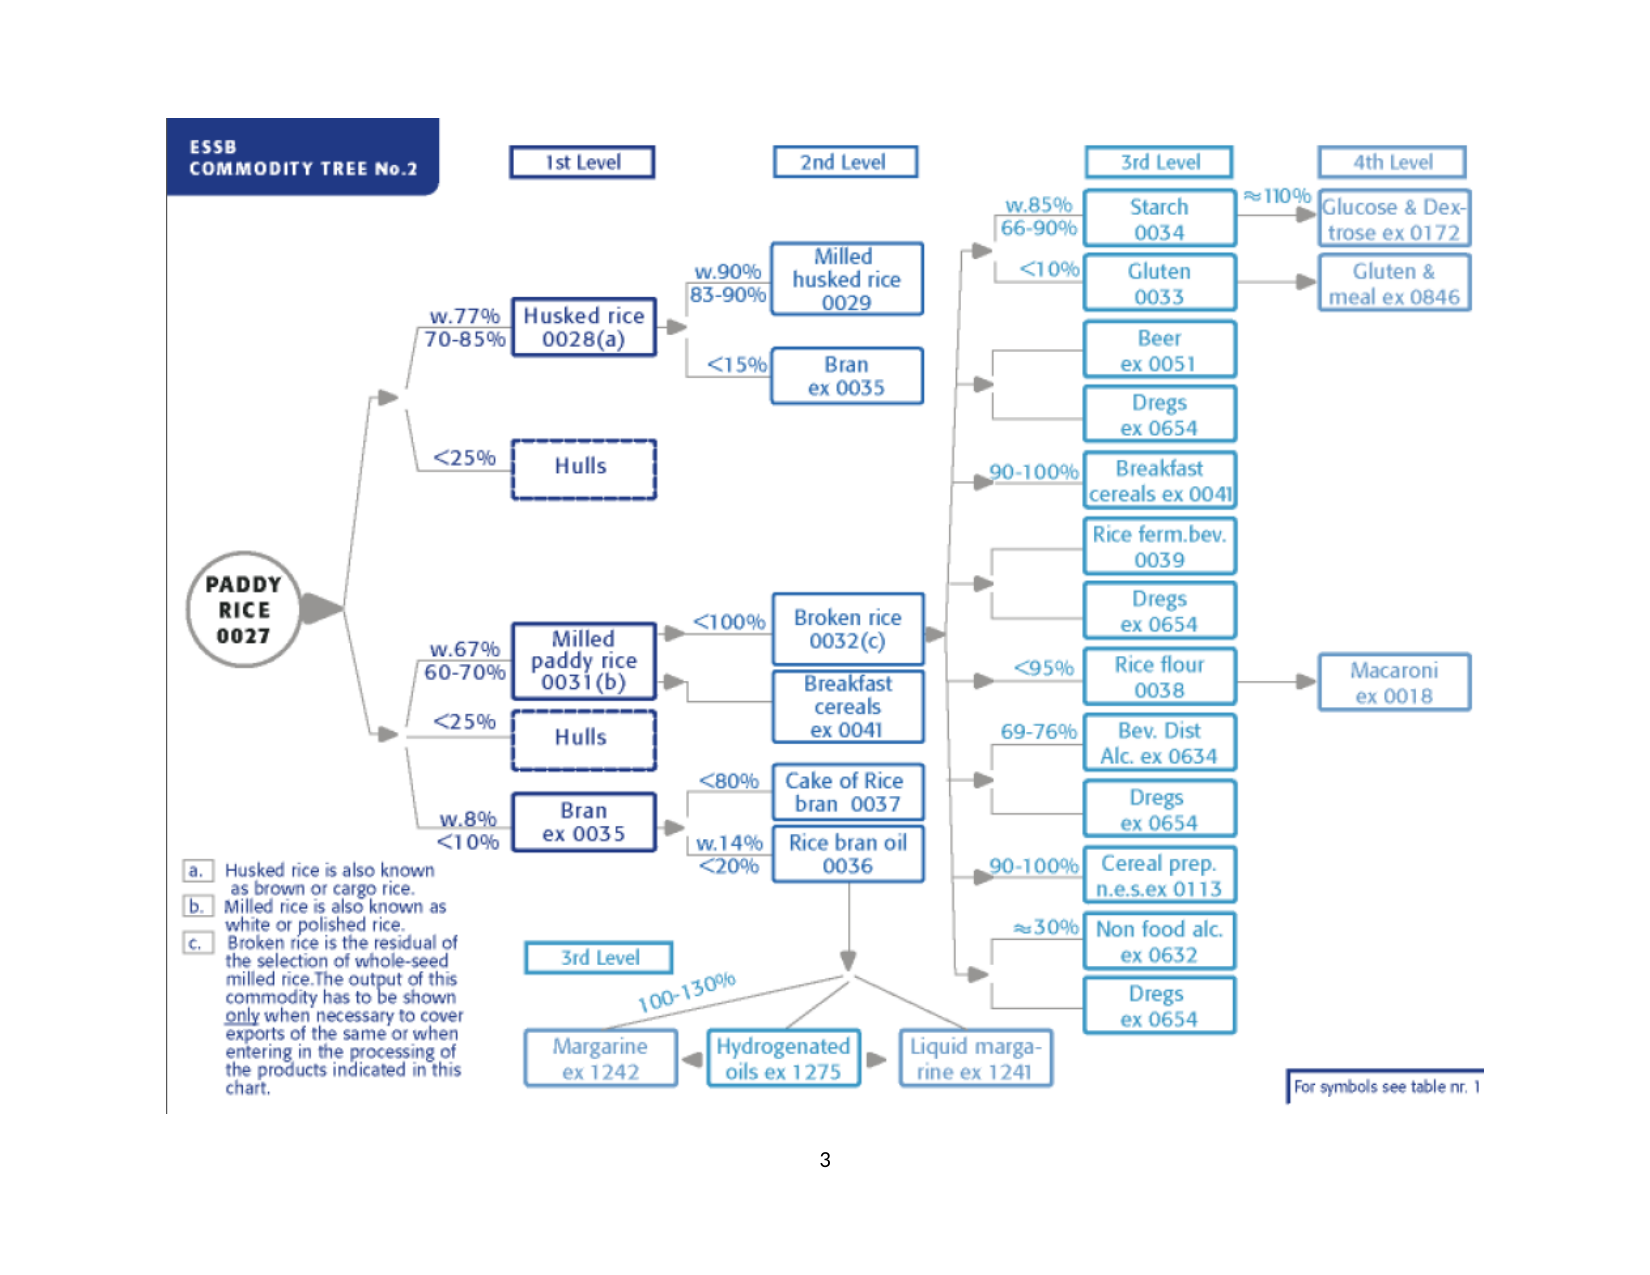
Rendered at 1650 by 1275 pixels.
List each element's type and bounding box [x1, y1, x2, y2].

picture [166, 118, 1484, 1114]
